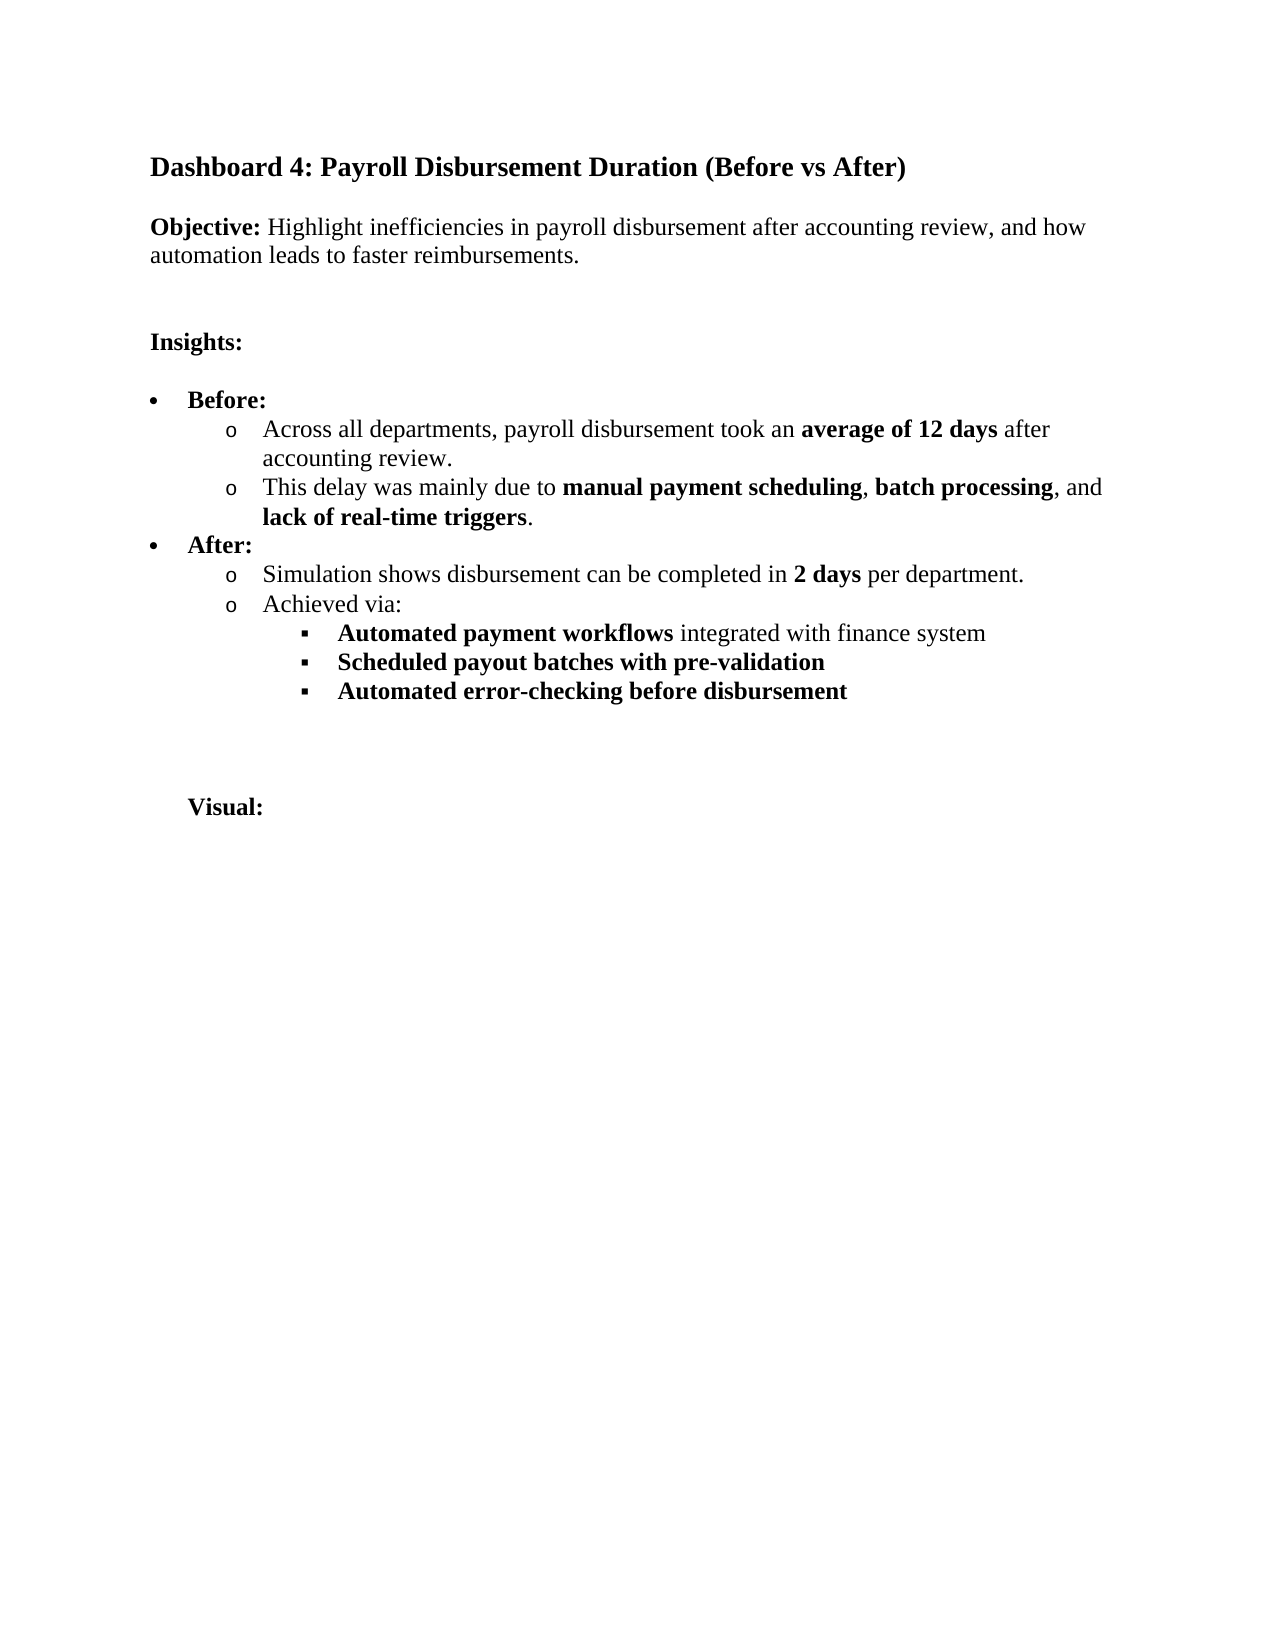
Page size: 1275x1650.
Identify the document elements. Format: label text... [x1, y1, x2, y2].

text Insights: [150, 327, 1125, 356]
list Scheduled payout batches with pre-validation [300, 647, 1125, 676]
list Achieved via: [225, 589, 1125, 618]
list Automated error-checking before disbursement [300, 676, 1125, 704]
list Simulation shows disbursement can be completed in 2 days per department. [225, 559, 1125, 589]
list Automated payment workflows integrated with finance system [300, 618, 1125, 647]
list Before: [150, 385, 1125, 414]
list Across all departments, payroll disbursement took an average of 12 days after accounting review. [225, 414, 1125, 472]
text Objective: Highlight inefficiencies in payroll disbursement after accounting review, and how automation leads to faster reimbursements. [150, 212, 1125, 269]
list This delay was mainly due to manual payment scheduling, batch processing, and lack of real-time triggers. [225, 472, 1125, 530]
text Visual: [187, 792, 1125, 820]
list After: [150, 530, 1125, 559]
text Dashboard 4: Payroll Disbursement Duration (Before vs After) [150, 150, 1125, 182]
